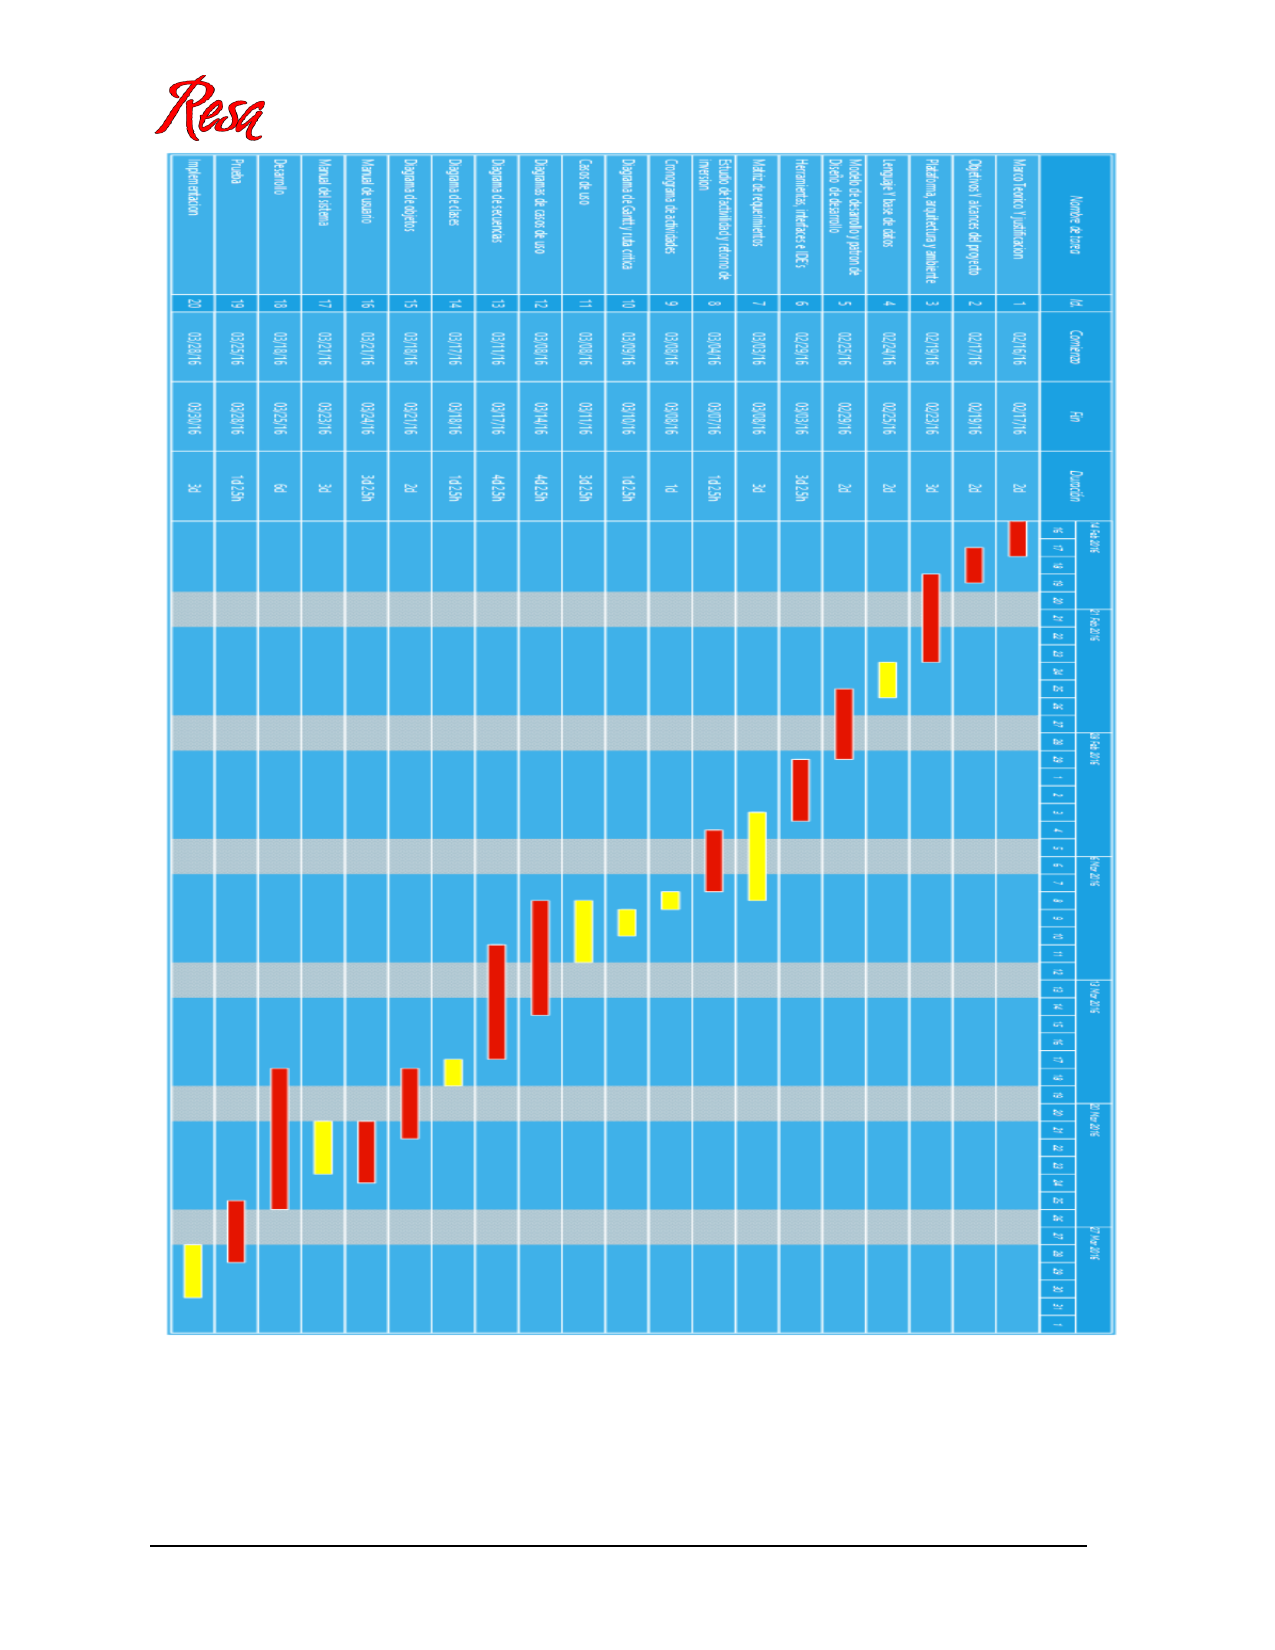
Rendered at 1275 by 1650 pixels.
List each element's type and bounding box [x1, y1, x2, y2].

picture [150, 75, 265, 150]
picture [164, 152, 1120, 1337]
